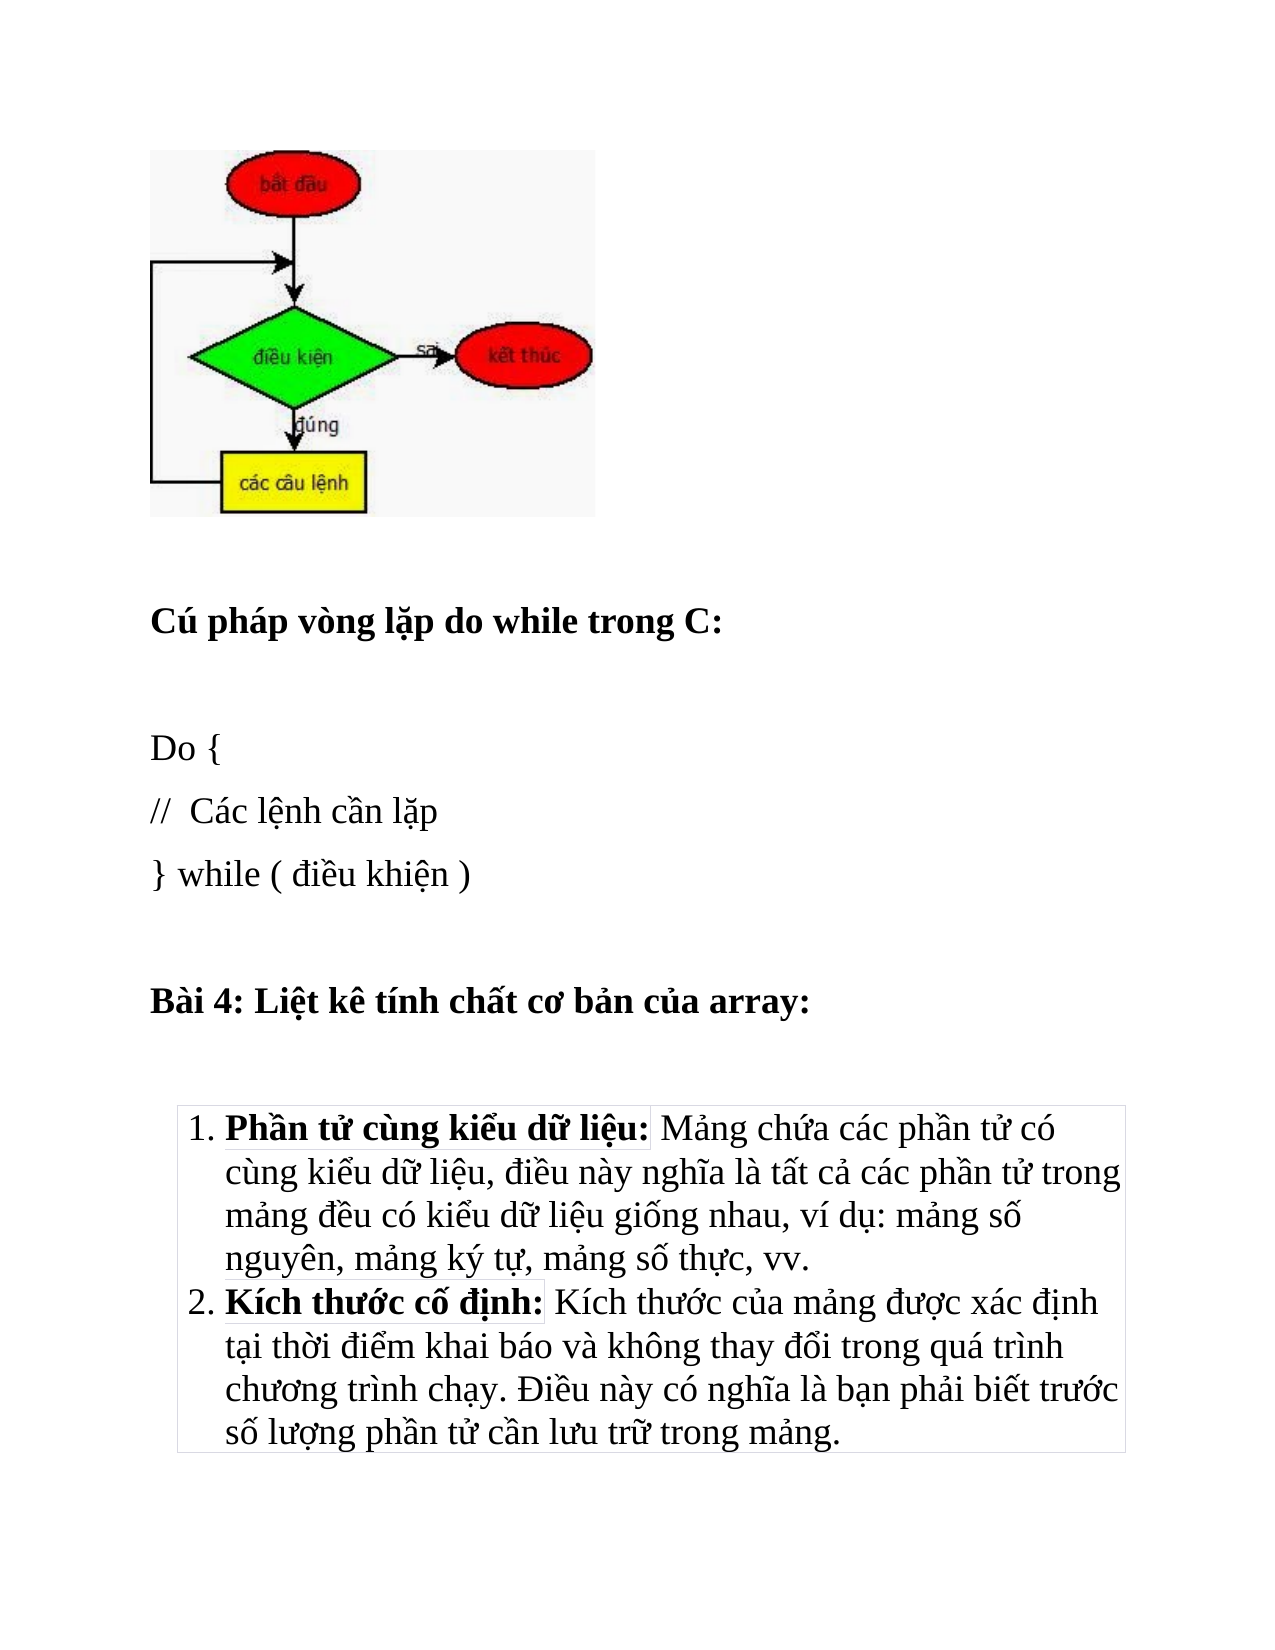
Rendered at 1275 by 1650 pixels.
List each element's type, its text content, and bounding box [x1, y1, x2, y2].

text Bài 4: Liệt kê tính chất cơ bản của array: [150, 978, 1125, 1021]
text Do { [150, 725, 1125, 768]
list Phần tử cùng kiểu dữ liệu: Mảng chứa các phần tử có cùng kiểu dữ liệu, điều này nghĩa là tất cả các phần tử trong mảng đều có kiểu dữ liệu giống nhau, ví dụ: mảng số nguyên, mảng ký tự, mảng số thực, vv. [178, 1106, 1125, 1278]
text Cú pháp vòng lặp do while trong C: [150, 599, 1125, 642]
text } while ( điều khiện ) [150, 852, 1125, 895]
picture [150, 150, 596, 517]
list Kích thước cố định: Kích thước của mảng được xác định tại thời điểm khai báo và không thay đổi trong quá trình chương trình chạy. Điều này có nghĩa là bạn phải biết trước số lượng phần tử cần lưu trữ trong mảng. [178, 1278, 1125, 1452]
text // Các lệnh cần lặp [150, 789, 1125, 832]
